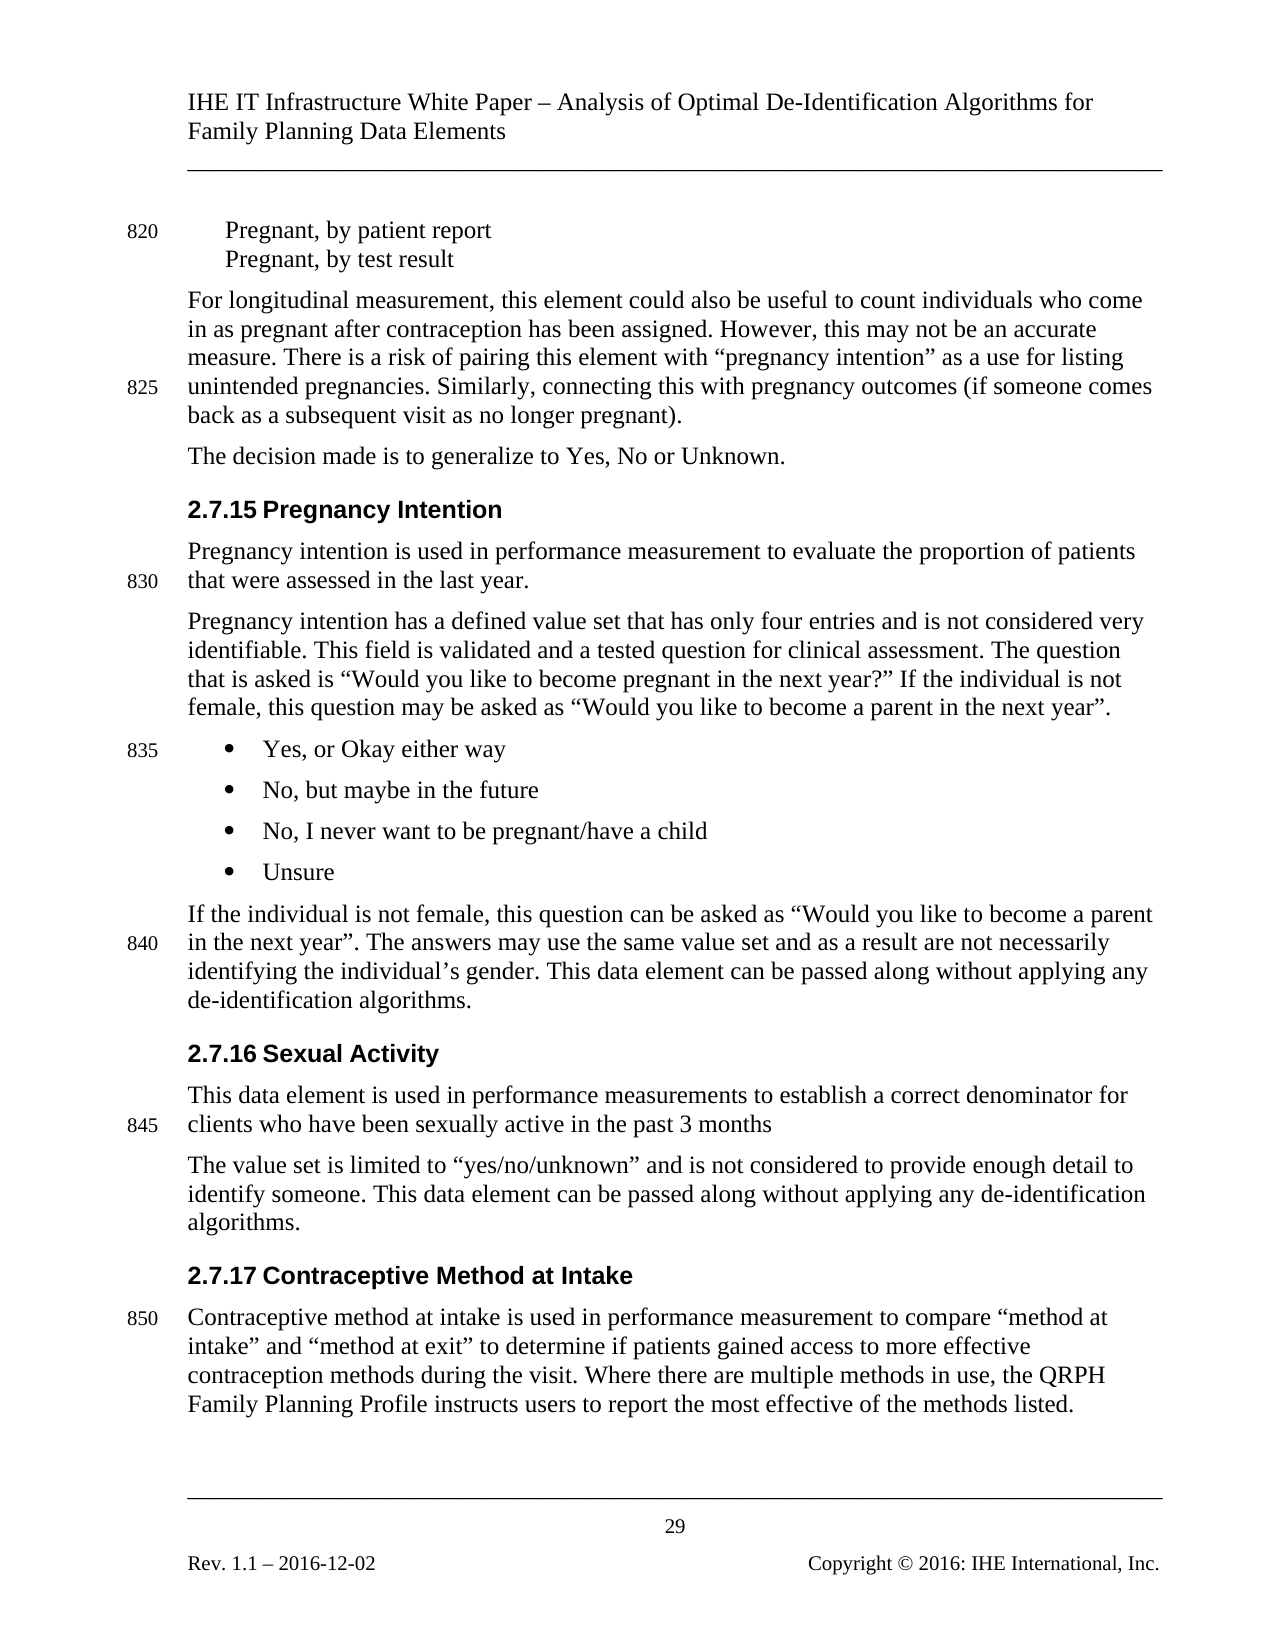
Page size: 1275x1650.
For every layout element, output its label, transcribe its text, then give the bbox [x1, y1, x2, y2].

text Pregnancy intention has a defined value set that has only four entries and is not considered very identifiable. This field is validated and a tested question for clinical assessment. The question that is asked is “Would you like to become pregnant in the next year?” If the individual is not female, this question may be asked as “Would you like to become a parent in the next year”. [187, 606, 1162, 721]
text This data element is used in performance measurements to establish a correct denominator for clients who have been sexually active in the past 3 months [187, 1080, 1162, 1137]
text The decision made is to generalize to Yes, No or Unknown. [187, 441, 1162, 470]
text If the individual is not female, this question can be asked as “Would you like to become a parent in the next year”. The answers may use the same value set and as a result are not necessarily identifying the individual’s gender. This data element can be passed along without applying any de-identification algorithms. [187, 899, 1162, 1014]
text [225, 215, 1162, 272]
text Contraceptive method at intake is used in performance measurement to compare “method at intake” and “method at exit” to determine if patients gained access to more effective contraception methods during the visit. Where there are multiple methods in use, the QRPH Family Planning Profile instructs users to report the most effective of the methods listed. [187, 1302, 1162, 1417]
list Yes, or Okay either way [225, 734, 1162, 762]
text The value set is limited to “yes/no/unknown” and is not considered to provide enough detail to identify someone. This data element can be passed along without applying any de-identification algorithms. [187, 1150, 1162, 1236]
list No, but maybe in the future [225, 775, 1162, 804]
text For longitudinal measurement, this element could also be useful to count individuals who come in as pregnant after contraception has been assigned. However, this may not be an accurate measure. There is a risk of pairing this element with “pregnancy intention” as a use for listing unintended pregnancies. Similarly, connecting this with pregnancy outcomes (if someone comes back as a subsequent visit as no longer pregnant). [187, 285, 1162, 429]
subtitle Contraceptive Method at Intake [187, 1261, 1162, 1290]
text Pregnancy intention is used in performance measurement to evaluate the proportion of patients that were assessed in the last year. [187, 536, 1162, 594]
list No, I never want to be pregnant/have a child [225, 816, 1162, 845]
subtitle Pregnancy Intention [187, 495, 1162, 524]
list Unsure [225, 857, 1162, 886]
subtitle Sexual Activity [187, 1039, 1162, 1067]
